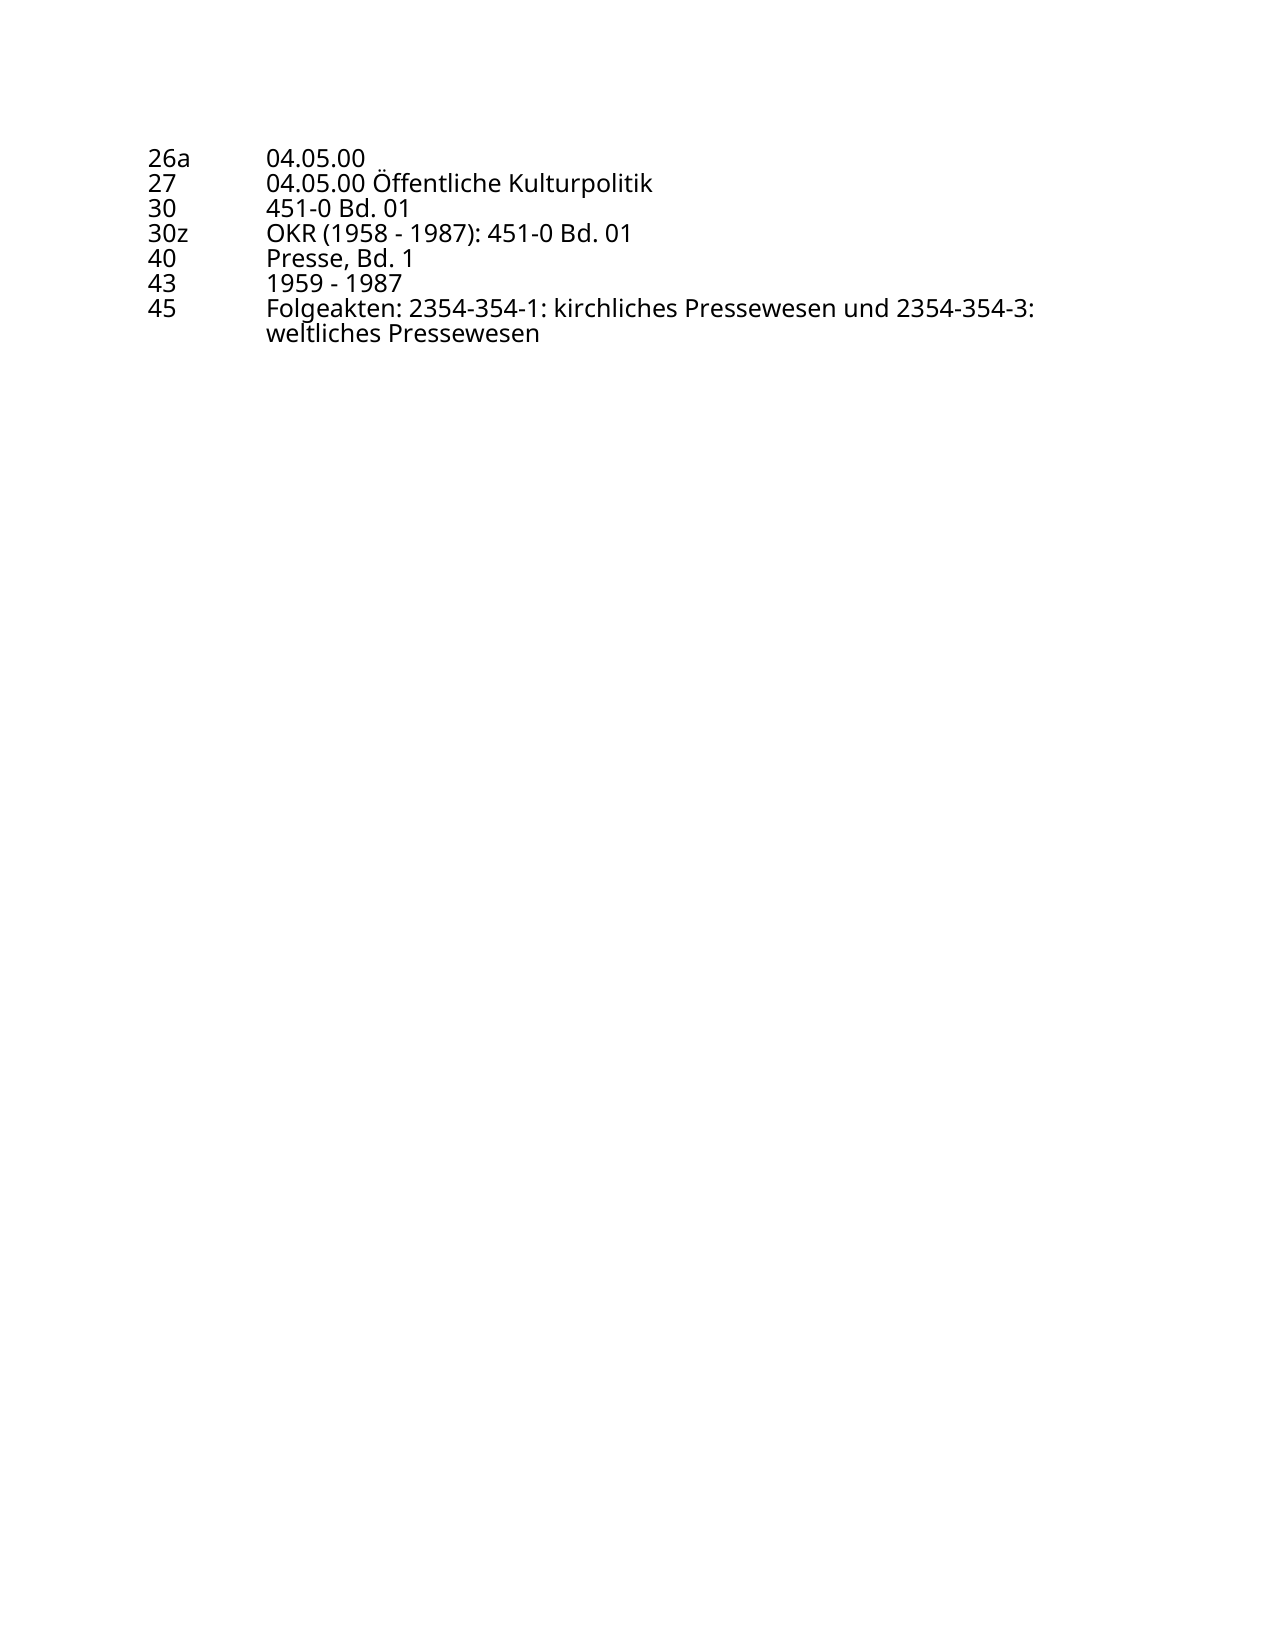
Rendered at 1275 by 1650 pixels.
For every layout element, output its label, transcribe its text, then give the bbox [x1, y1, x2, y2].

text 45 Folgeakten: 2354-354-1: kirchliches Pressewesen und 2354-354-3: weltliches Pressewesen [148, 298, 1127, 348]
text 30z OKR (1958 - 1987): 451-0 Bd. 01 [148, 223, 1127, 248]
text 27 04.05.00 Öffentliche Kulturpolitik [148, 173, 1127, 198]
text 40 s[Presse]s, Bd. 1 [148, 248, 1127, 273]
text 30 451-0 Bd. 01 [148, 198, 1127, 223]
text 43 1959 - 1987 [148, 273, 1127, 298]
text 26a 04.05.00 [148, 148, 1127, 173]
